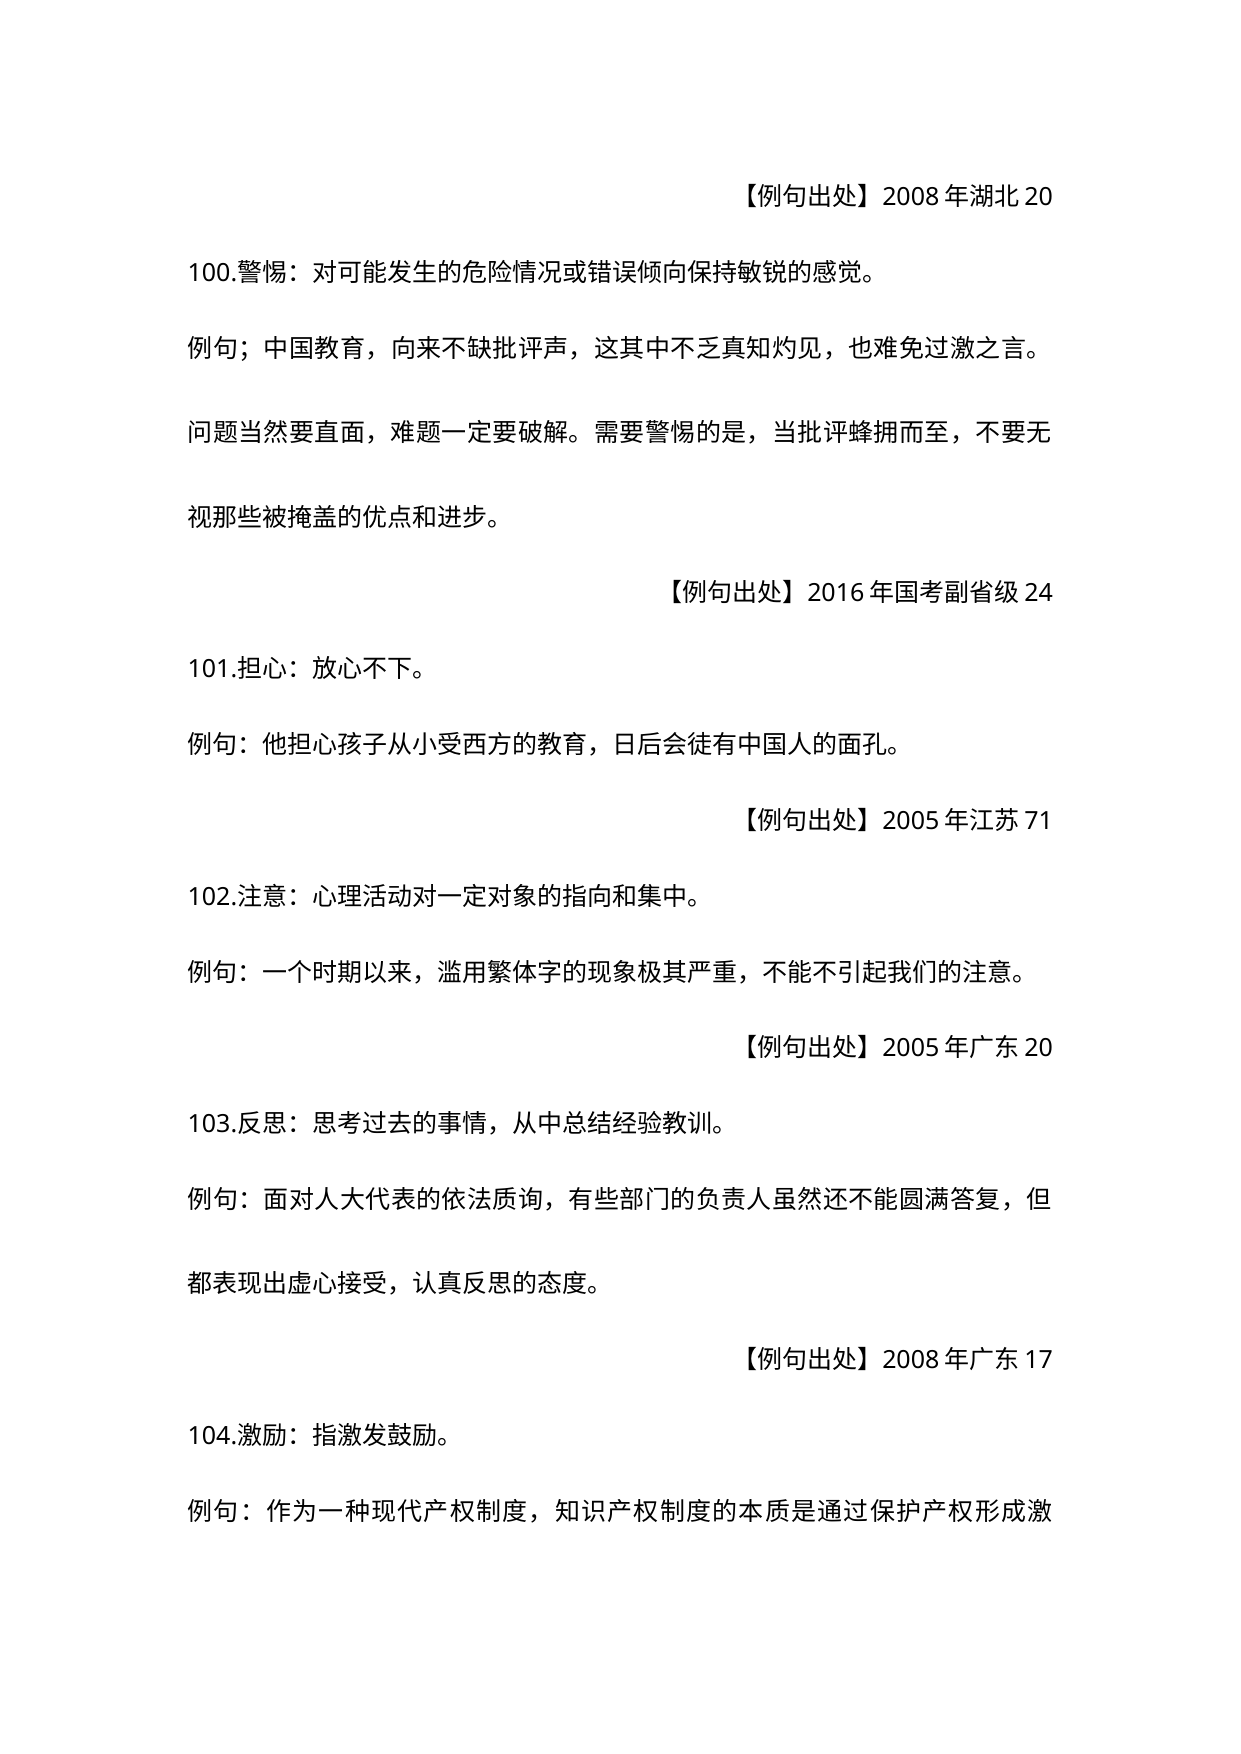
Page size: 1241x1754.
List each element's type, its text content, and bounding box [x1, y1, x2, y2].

text 104.激励：指激发鼓励。 [187, 1401, 1053, 1466]
text 【例句出处】2005年江苏71 [187, 786, 1053, 851]
text 【例句出处】2016年国考副省级24 [187, 558, 1053, 623]
text 例句：他担心孩子从小受西方的教育，日后会徒有中国人的面孔。 [187, 710, 1053, 775]
text 【例句出处】2008年湖北20 [187, 162, 1053, 227]
text 100.警惕：对可能发生的危险情况或错误倾向保持敏锐的感觉。 [187, 238, 1053, 303]
text 101.担心：放心不下。 [187, 634, 1053, 699]
text 例句：一个时期以来，滥用繁体字的现象极其严重，不能不引起我们的注意。 [187, 938, 1053, 1003]
text 例句；中国教育，向来不缺批评声，这其中不乏真知灼见，也难免过激之言。问题当然要直面，难题一定要破解。需要警惕的是，当批评蜂拥而至，不要无视那些被掩盖的优点和进步。 [187, 314, 1053, 548]
text 102.注意：心理活动对一定对象的指向和集中。 [187, 862, 1053, 927]
text 103.反思：思考过去的事情，从中总结经验教训。 [187, 1089, 1053, 1154]
text 【例句出处】2008年广东17 [187, 1325, 1053, 1390]
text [187, 1477, 1053, 1542]
text 【例句出处】2005年广东20 [187, 1013, 1053, 1078]
text 例句：面对人大代表的依法质询，有些部门的负责人虽然还不能圆满答复，但都表现出虚心接受，认真反思的态度。 [187, 1165, 1053, 1314]
